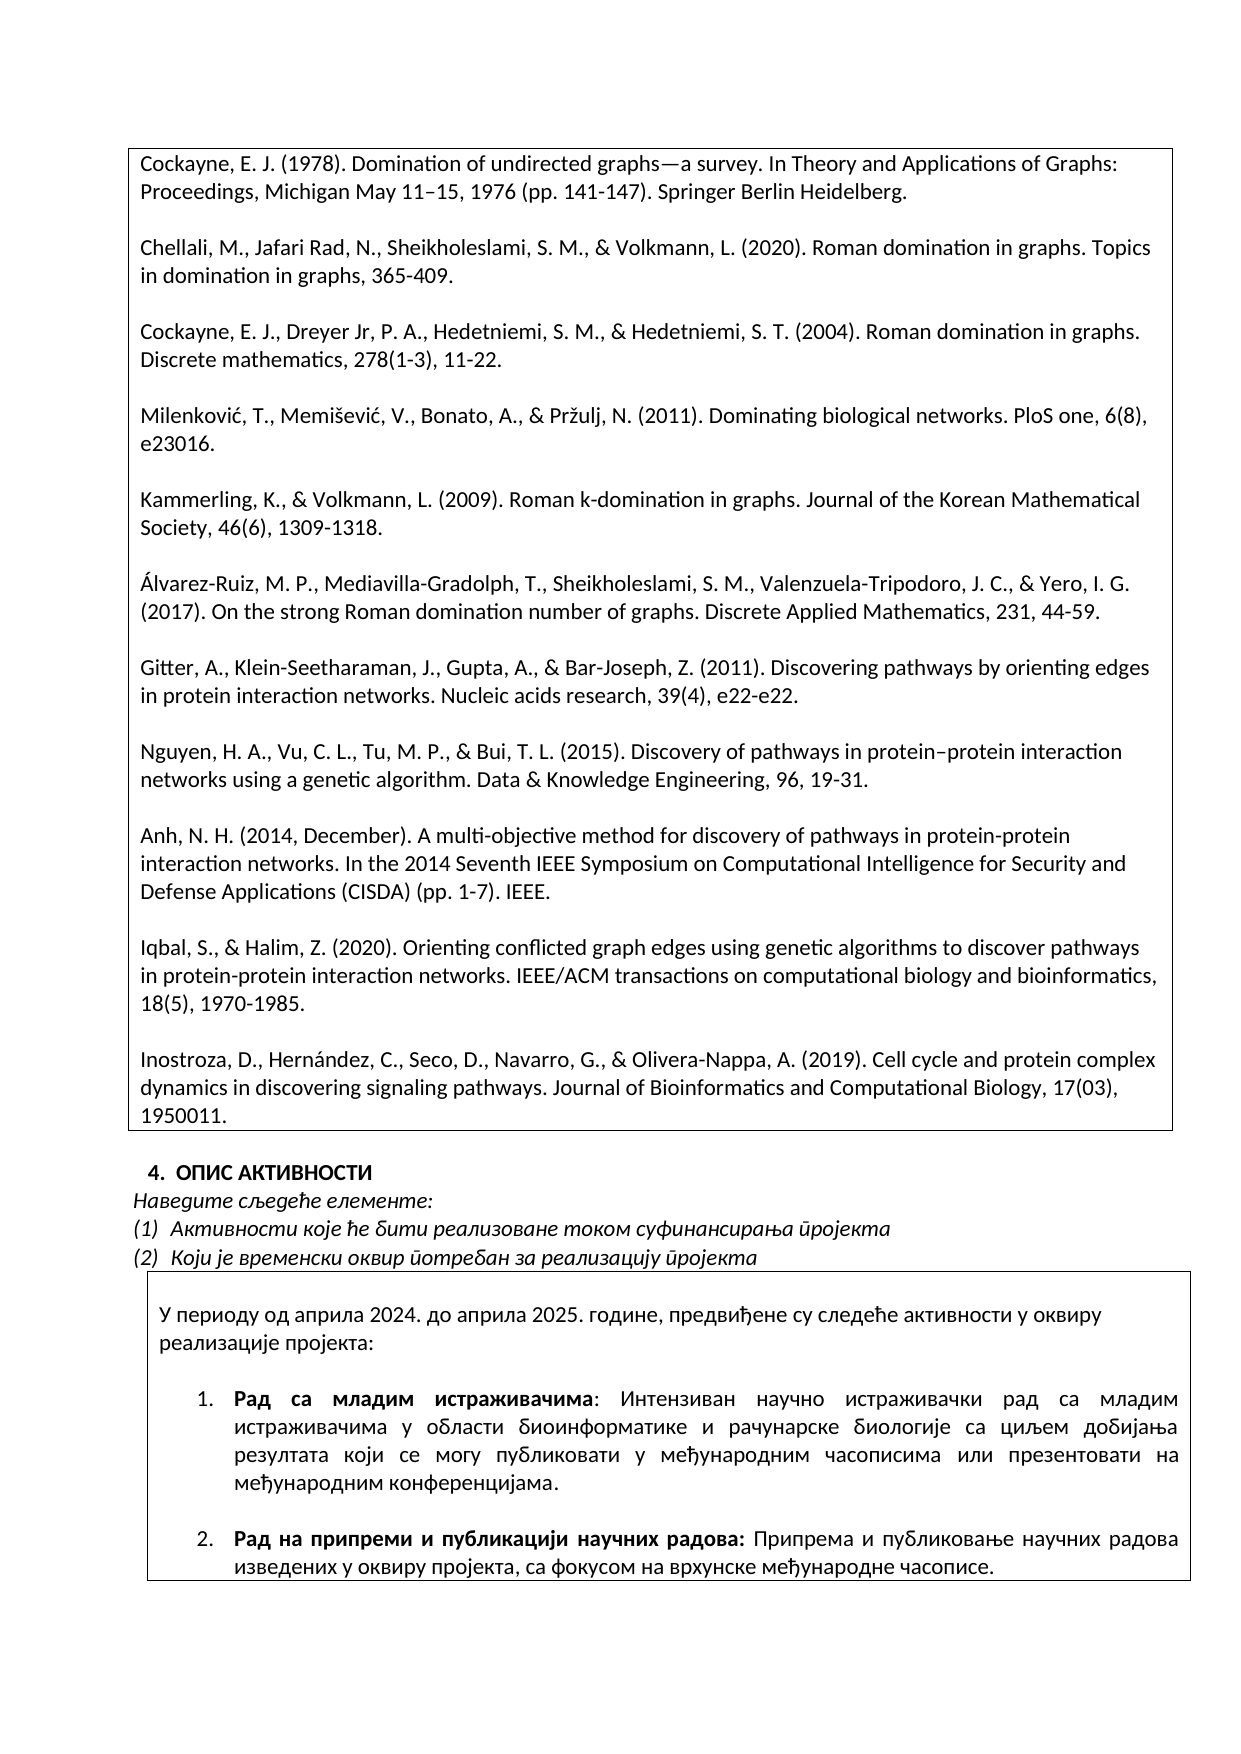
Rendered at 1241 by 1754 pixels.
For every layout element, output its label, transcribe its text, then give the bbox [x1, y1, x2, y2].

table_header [129, 149, 1172, 1129]
text 4. ОПИС АКТИВНОСТИ [148, 1131, 1092, 1187]
list Који је временски оквир потребан за реализацију пројекта [133, 1243, 1092, 1271]
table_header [148, 1272, 1190, 1580]
list Активности које ће бити реализоване током суфинансирања пројекта [133, 1214, 1092, 1243]
text Наведите сљедеће елементе: [133, 1187, 1092, 1214]
